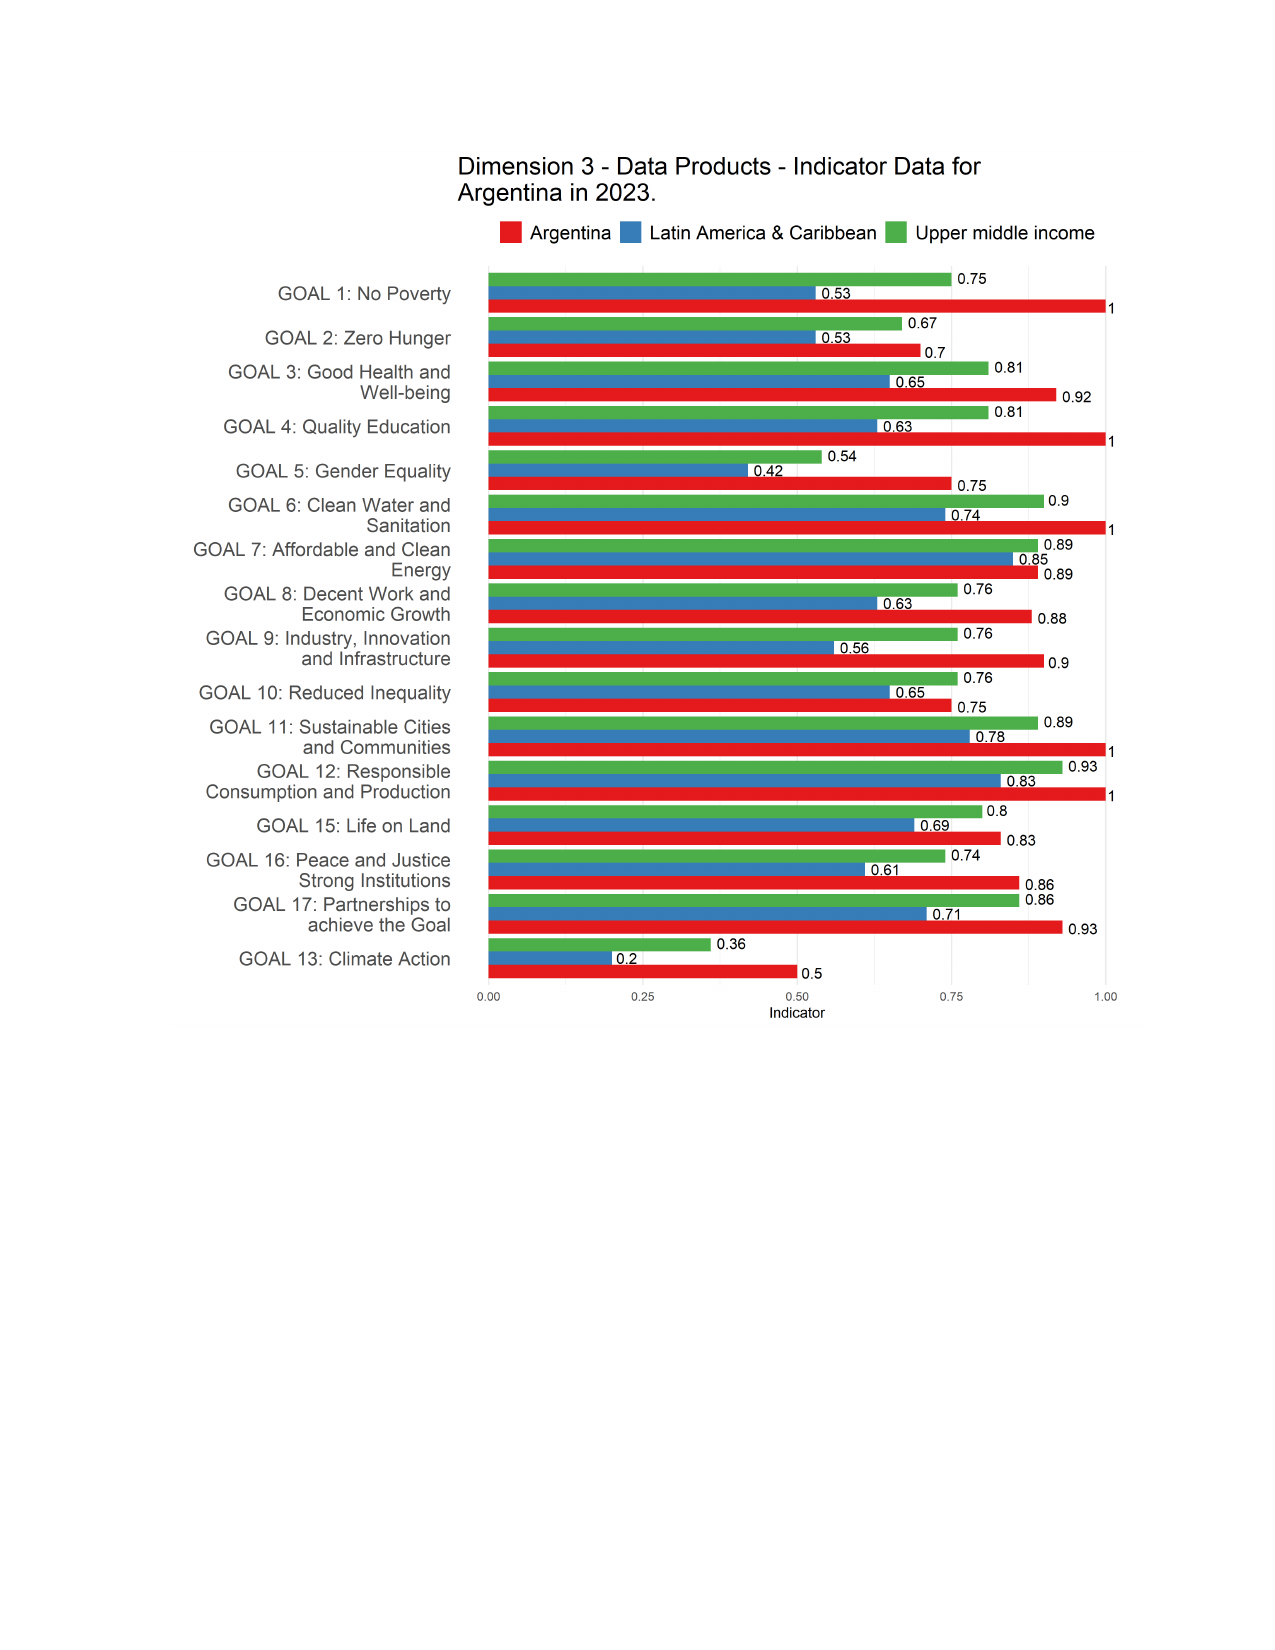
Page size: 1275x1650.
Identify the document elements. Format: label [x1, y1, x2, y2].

picture [168, 150, 1144, 1028]
